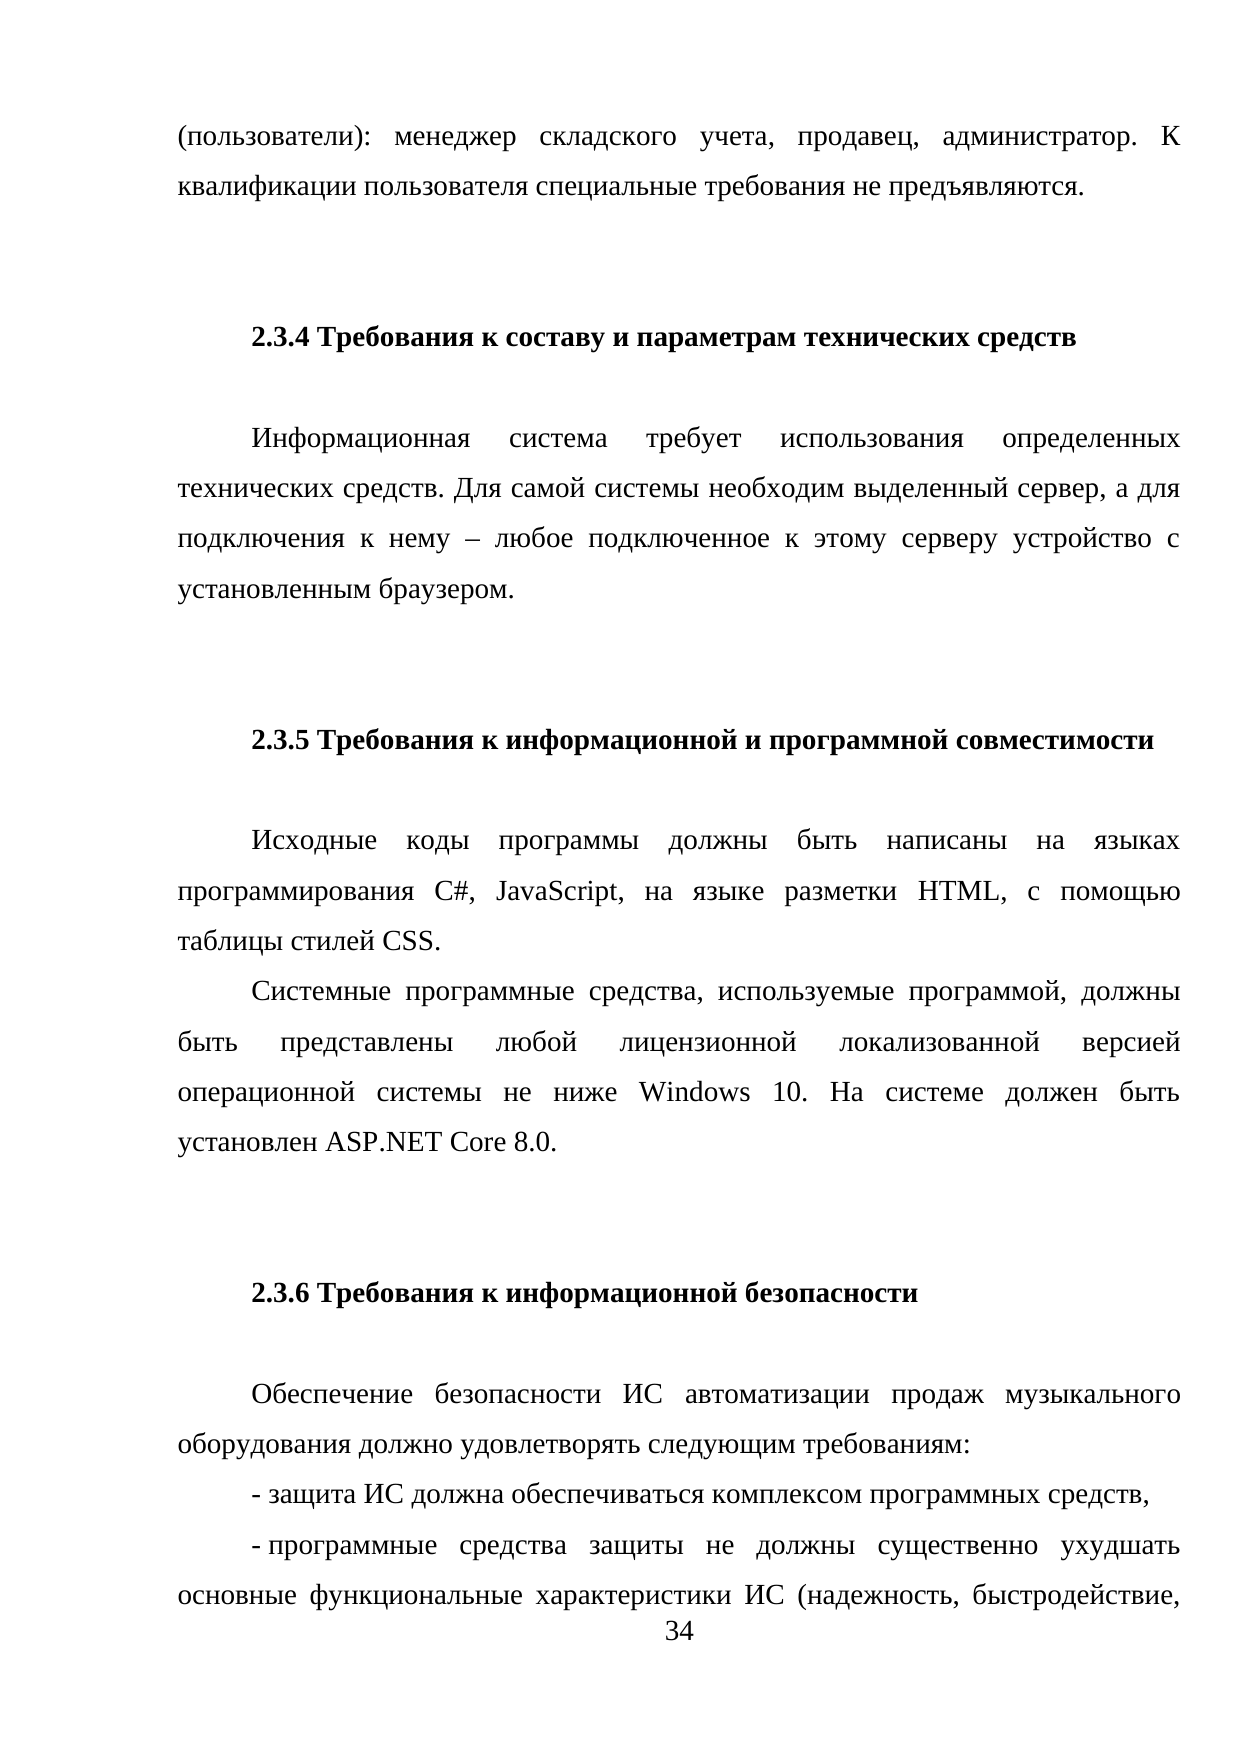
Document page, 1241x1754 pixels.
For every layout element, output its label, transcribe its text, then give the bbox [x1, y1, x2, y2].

text - защита ИС должна обеспечиваться комплексом программных средств, [177, 1477, 1181, 1510]
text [177, 118, 1181, 202]
text Информационная система требует использования определенных технических средств. Для самой системы необходим выделенный сервер, а для подключения к нему – любое подключенное к этому серверу устройство с установленным браузером. [177, 420, 1181, 604]
subtitle 2.3.5 Требования к информационной и программной совместимости [177, 722, 1181, 755]
text Исходные коды программы должны быть написаны на языках программирования C#, JavaScript, на языке разметки HTML, с помощью таблицы стилей CSS. [177, 822, 1181, 957]
text Обеспечение безопасности ИС автоматизации продаж музыкального оборудования должно удовлетворять следующим требованиям: [177, 1376, 1181, 1460]
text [177, 1527, 1181, 1611]
subtitle 2.3.4 Требования к составу и параметрам технических средств [177, 319, 1181, 353]
subtitle 2.3.6 Требования к информационной безопасности [177, 1275, 1181, 1309]
text Системные программные средства, используемые программой, должны быть представлены любой лицензионной локализованной версией операционной системы не ниже Windows 10. На системе должен быть установлен ASP.NET Core 8.0. [177, 973, 1181, 1158]
